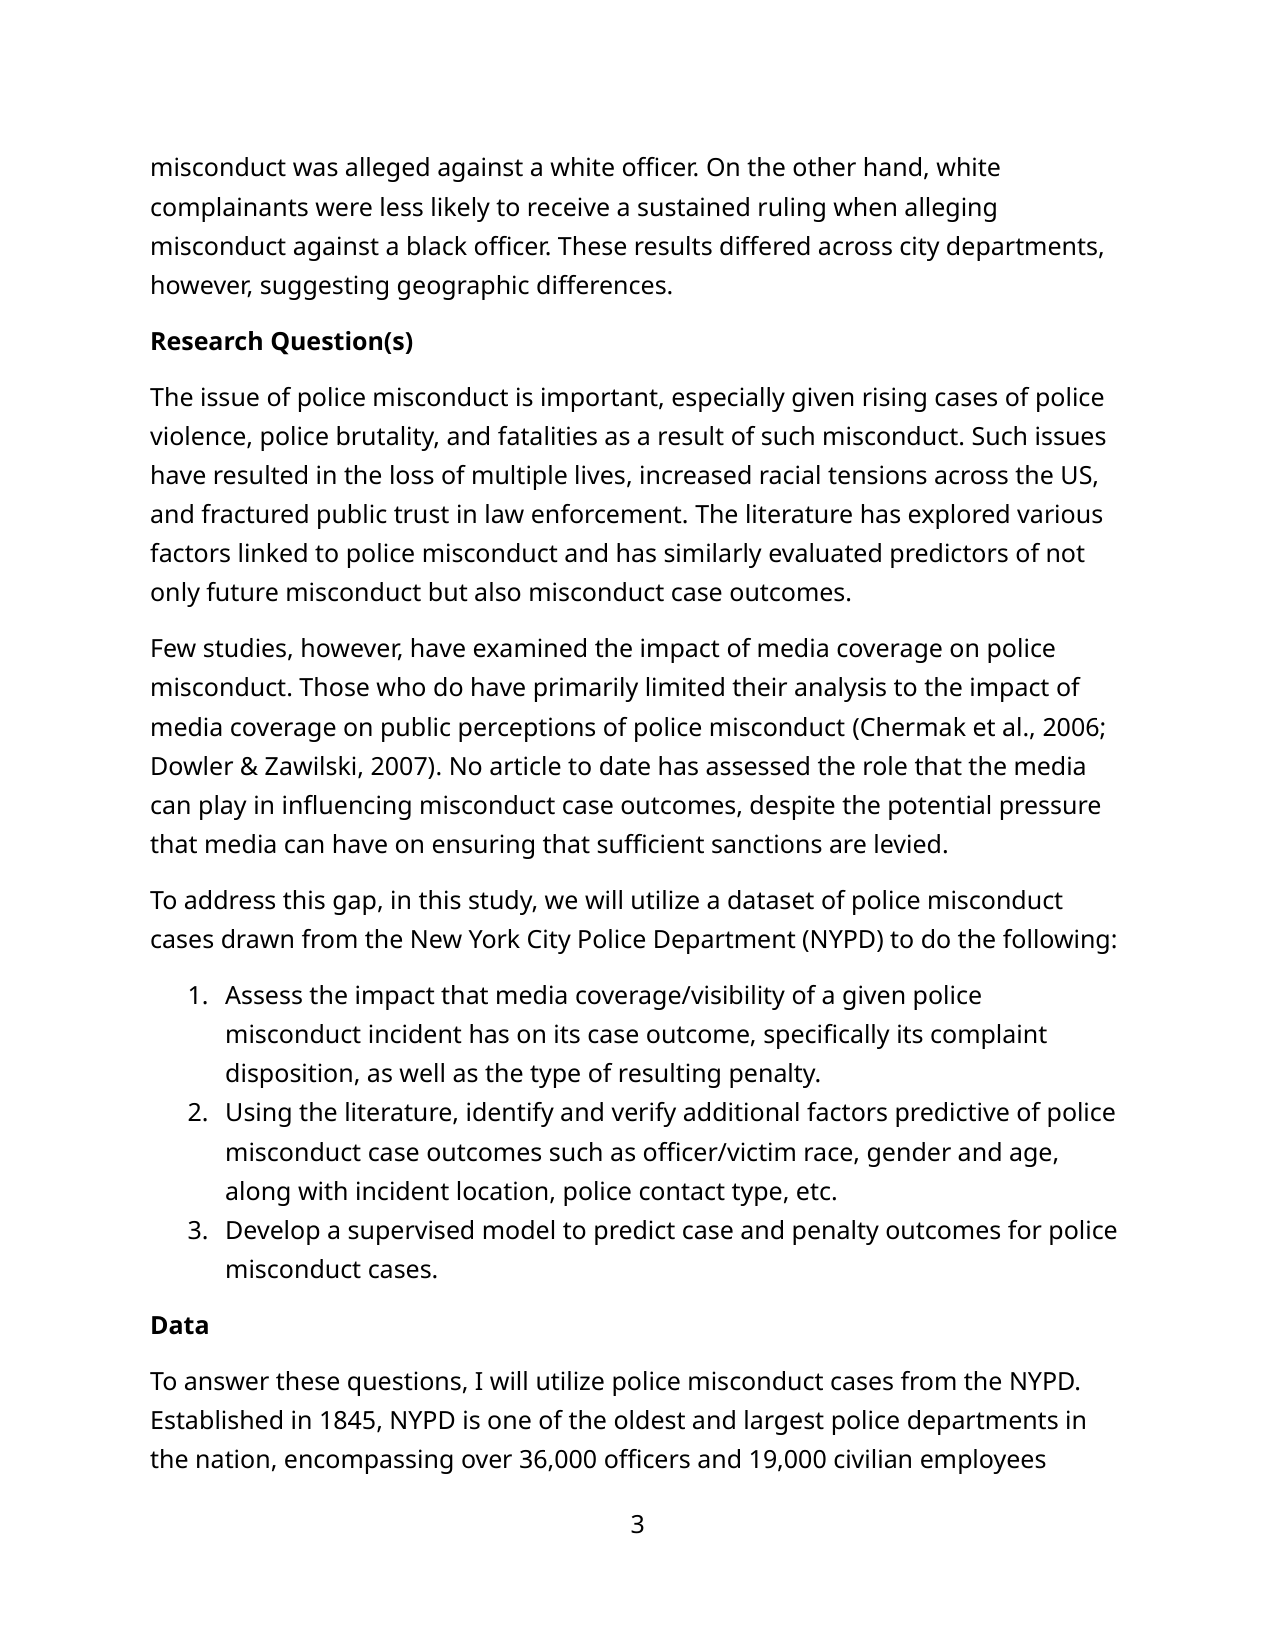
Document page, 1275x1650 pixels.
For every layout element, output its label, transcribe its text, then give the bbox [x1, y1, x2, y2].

list Assess the impact that media coverage/visibility of a given police misconduct incident has on its case outcome, specifically its complaint disposition, as well as the type of resulting penalty. [187, 977, 1125, 1090]
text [150, 1363, 1125, 1476]
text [150, 150, 1125, 302]
list Using the literature, identify and verify additional factors predictive of police misconduct case outcomes such as officer/victim race, gender and age, along with incident location, police contact type, etc. [187, 1095, 1125, 1207]
list Develop a supervised model to predict case and penalty outcomes for police misconduct cases. [187, 1212, 1125, 1286]
text To address this gap, in this study, we will utilize a dataset of police misconduct cases drawn from the New York City Police Department (NYPD) to do the following: [150, 882, 1125, 956]
text Data [150, 1307, 1125, 1342]
text Research Question(s) [150, 323, 1125, 357]
text Few studies, however, have examined the impact of media coverage on police misconduct. Those who do have primarily limited their analysis to the impact of media coverage on public perceptions of police misconduct (Chermak et al., 2006; Dowler & Zawilski, 2007). No article to date has assessed the role that the media can play in influencing misconduct case outcomes, despite the potential pressure that media can have on ensuring that sufficient sanctions are levied. [150, 631, 1125, 861]
text The issue of police misconduct is important, especially given rising cases of police violence, police brutality, and fatalities as a result of such misconduct. Such issues have resulted in the loss of multiple lives, increased racial tensions across the US, and fractured public trust in law enforcement. The literature has explored various factors linked to police misconduct and has similarly evaluated predictors of not only future misconduct but also misconduct case outcomes. [150, 379, 1125, 609]
